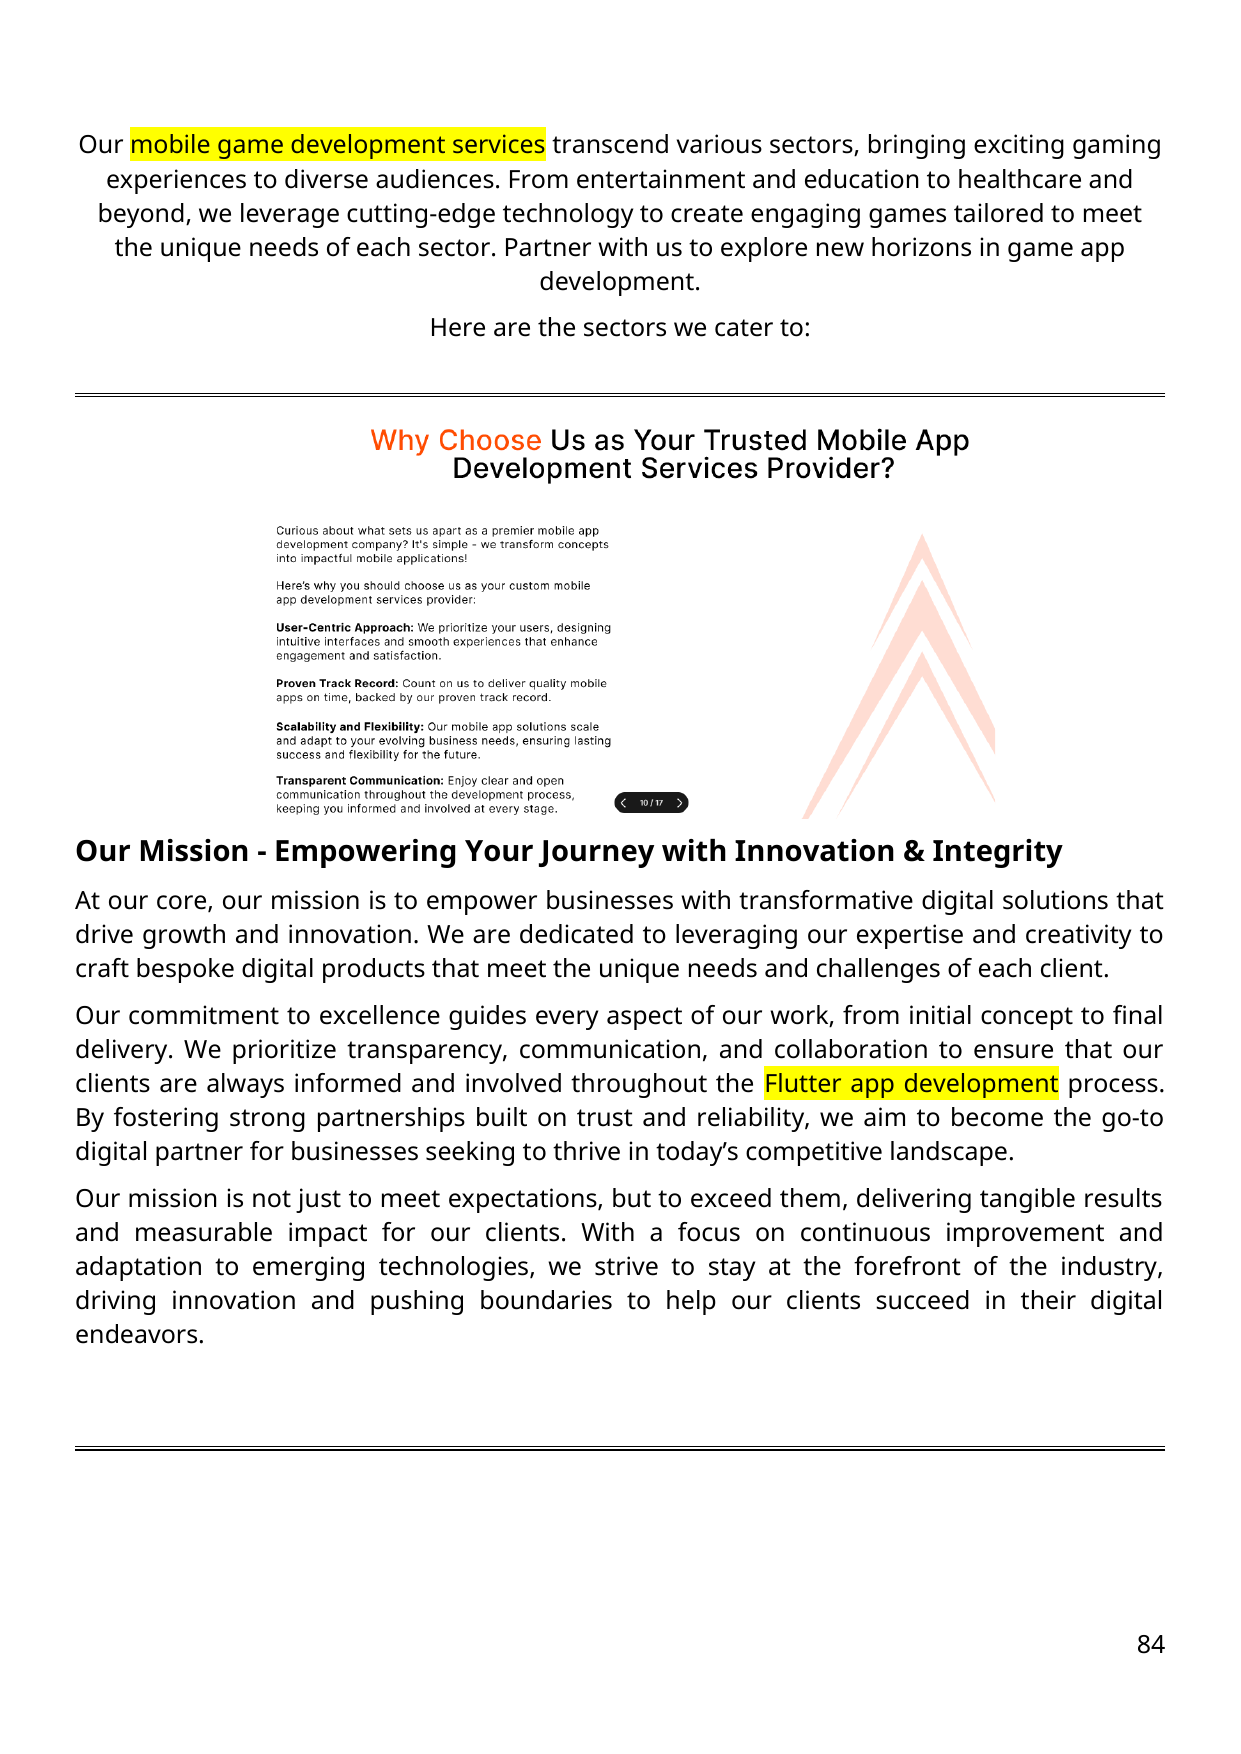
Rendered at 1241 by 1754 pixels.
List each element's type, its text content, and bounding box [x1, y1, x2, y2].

text Our mission is not just to meet expectations, but to exceed them, delivering tangible results and measurable impact for our clients. With a focus on continuous improvement and adaptation to emerging technologies, we strive to stay at the forefront of the industry, driving innovation and pushing boundaries to help our clients succeed in their digital endeavors. [75, 1180, 1165, 1351]
text Our Mission - Empowering Your Journey with Innovation & Integrity [75, 831, 1165, 870]
text Here are the sectors we cater to: [75, 310, 1165, 344]
text Our mobile game development services transcend various sectors, bringing exciting gaming experiences to diverse audiences. From entertainment and education to healthcare and beyond, we leverage cutting-edge technology to create engaging games tailored to meet the unique needs of each sector. Partner with us to explore new horizons in game app development. [75, 127, 1165, 297]
text Our commitment to excellence guides every aspect of our work, from initial concept to final delivery. We prioritize transparency, communication, and collaboration to ensure that our clients are always informed and involved throughout the Flutter app development process. By fostering strong partnerships built on trust and reliability, we aim to become the go-to digital partner for businesses seeking to thrive in today’s competitive landscape. [75, 998, 1165, 1168]
picture [245, 410, 995, 819]
text At our core, our mission is to empower businesses with transformative digital solutions that drive growth and innovation. We are dedicated to leveraging our expertise and creativity to craft bespoke digital products that meet the unique needs and challenges of each client. [75, 883, 1165, 985]
